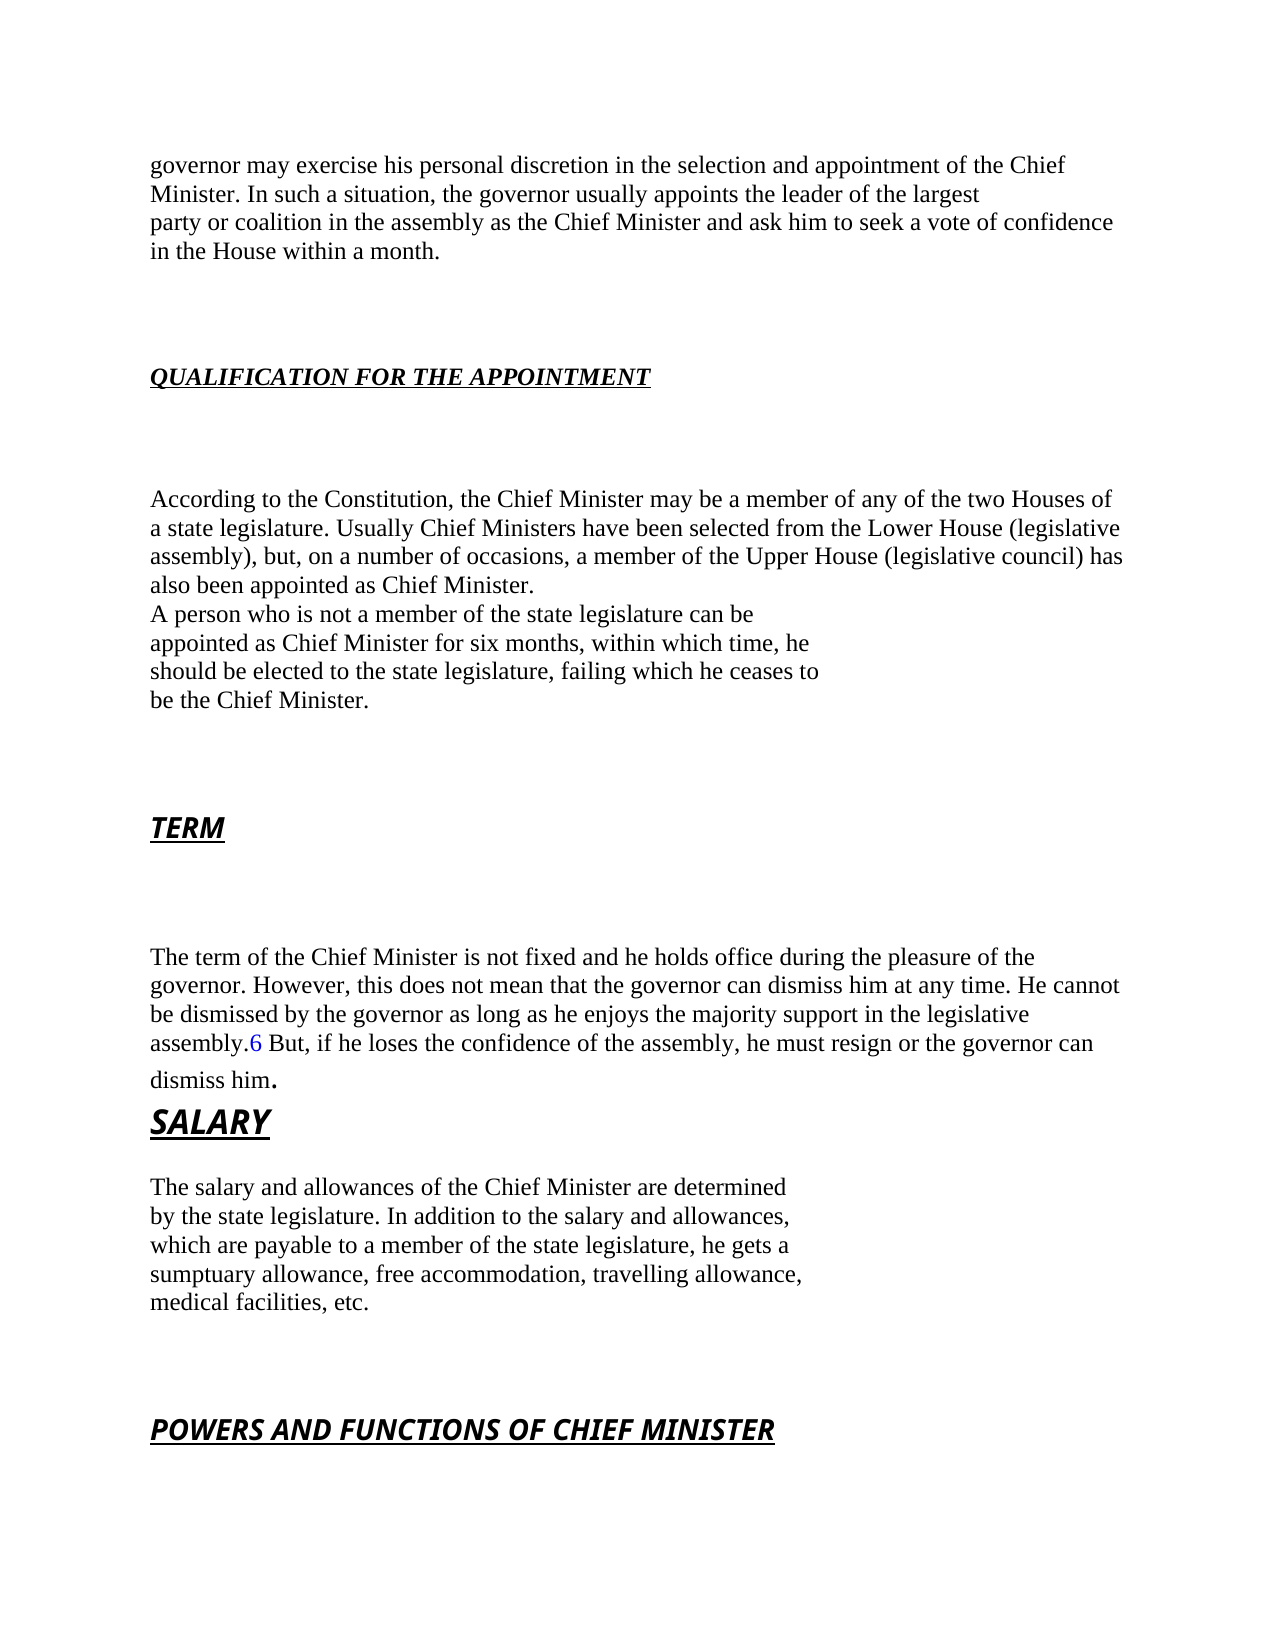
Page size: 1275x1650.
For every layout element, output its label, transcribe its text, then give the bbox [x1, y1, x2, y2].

text The term of the Chief Minister is not fixed and he holds office during the pleasure of the governor. However, this does not mean that the governor can dismiss him at any time. He cannot be dismissed by the governor as long as he enjoys the majority support in the legislative assembly.6 But, if he loses the confidence of the assembly, he must resign or the governor can dismiss him. [150, 942, 1125, 1098]
text which are payable to a member of the state legislature, he gets a [150, 1230, 1125, 1259]
text medical facilities, etc. [150, 1287, 1125, 1316]
text sumptuary allowance, free accommodation, travelling allowance, [150, 1259, 1125, 1287]
text The salary and allowances of the Chief Minister are determined [150, 1172, 1125, 1201]
text be the Chief Minister. [150, 685, 1125, 714]
text party or coalition in the assembly as the Chief Minister and ask him to seek a vote of confidence in the House within a month. [150, 207, 1125, 265]
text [150, 150, 1125, 207]
text According to the Constitution, the Chief Minister may be a member of any of the two Houses of a state legislature. Usually Chief Ministers have been selected from the Lower House (legislative assembly), but, on a number of occasions, a member of the Upper House (legislative council) has also been appointed as Chief Minister. [150, 484, 1125, 599]
text A person who is not a member of the state legislature can be [150, 599, 1125, 628]
text SALARY [150, 1098, 1125, 1145]
text appointed as Chief Minister for six months, within which time, he [150, 628, 1125, 656]
text TERM [150, 807, 1125, 847]
text QUALIFICATION FOR THE APPOINTMENT [150, 362, 1125, 391]
text should be elected to the state legislature, failing which he ceases to [150, 656, 1125, 685]
text POWERS AND FUNCTIONS OF CHIEF MINISTER [150, 1409, 1125, 1449]
text by the state legislature. In addition to the salary and allowances, [150, 1201, 1125, 1230]
